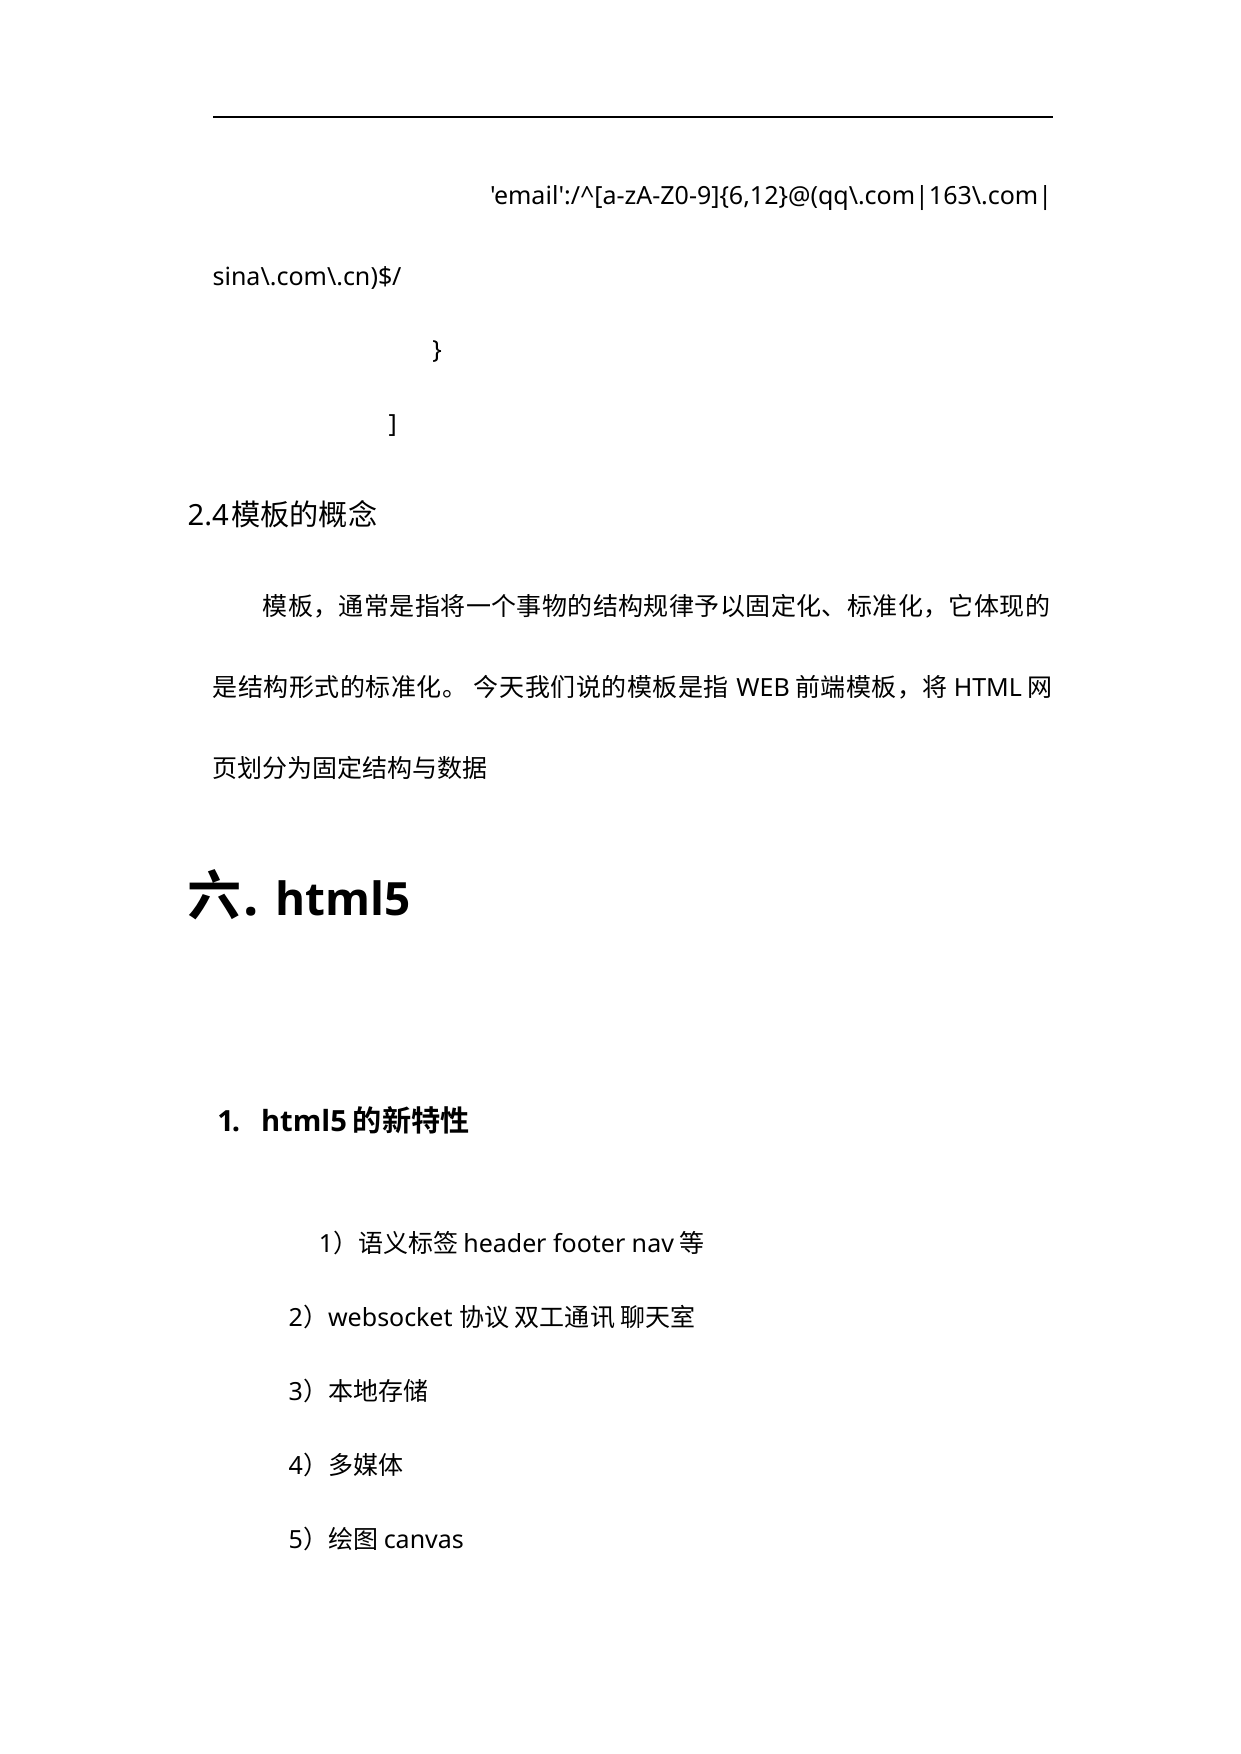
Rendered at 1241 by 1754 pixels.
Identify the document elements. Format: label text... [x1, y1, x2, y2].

text 'email':/^[a-zA-Z0-9]{6,12}@(qq\.com|163\.com|sina\.com\.cn)$/ [212, 162, 1053, 308]
text 1）语义标签header footer nav等 [269, 1209, 1053, 1274]
subtitle html5的新特性 [217, 1086, 1053, 1151]
subtitle html5 [187, 843, 1053, 941]
text 5）绘图 canvas [212, 1506, 1053, 1571]
text 2）websocket 协议 双工通讯 聊天室 [212, 1283, 1053, 1348]
text } [212, 317, 1053, 382]
text 4）多媒体 [212, 1431, 1053, 1496]
text 模板，通常是指将一个事物的结构规律予以固定化、标准化，它体现的是结构形式的标准化。 今天我们说的模板是指WEB前端模板，将HTML网页划分为固定结构与数据 [212, 572, 1053, 799]
text ] [212, 390, 1053, 455]
subtitle 模板的概念 [187, 480, 1053, 545]
text 3）本地存储 [212, 1357, 1053, 1422]
